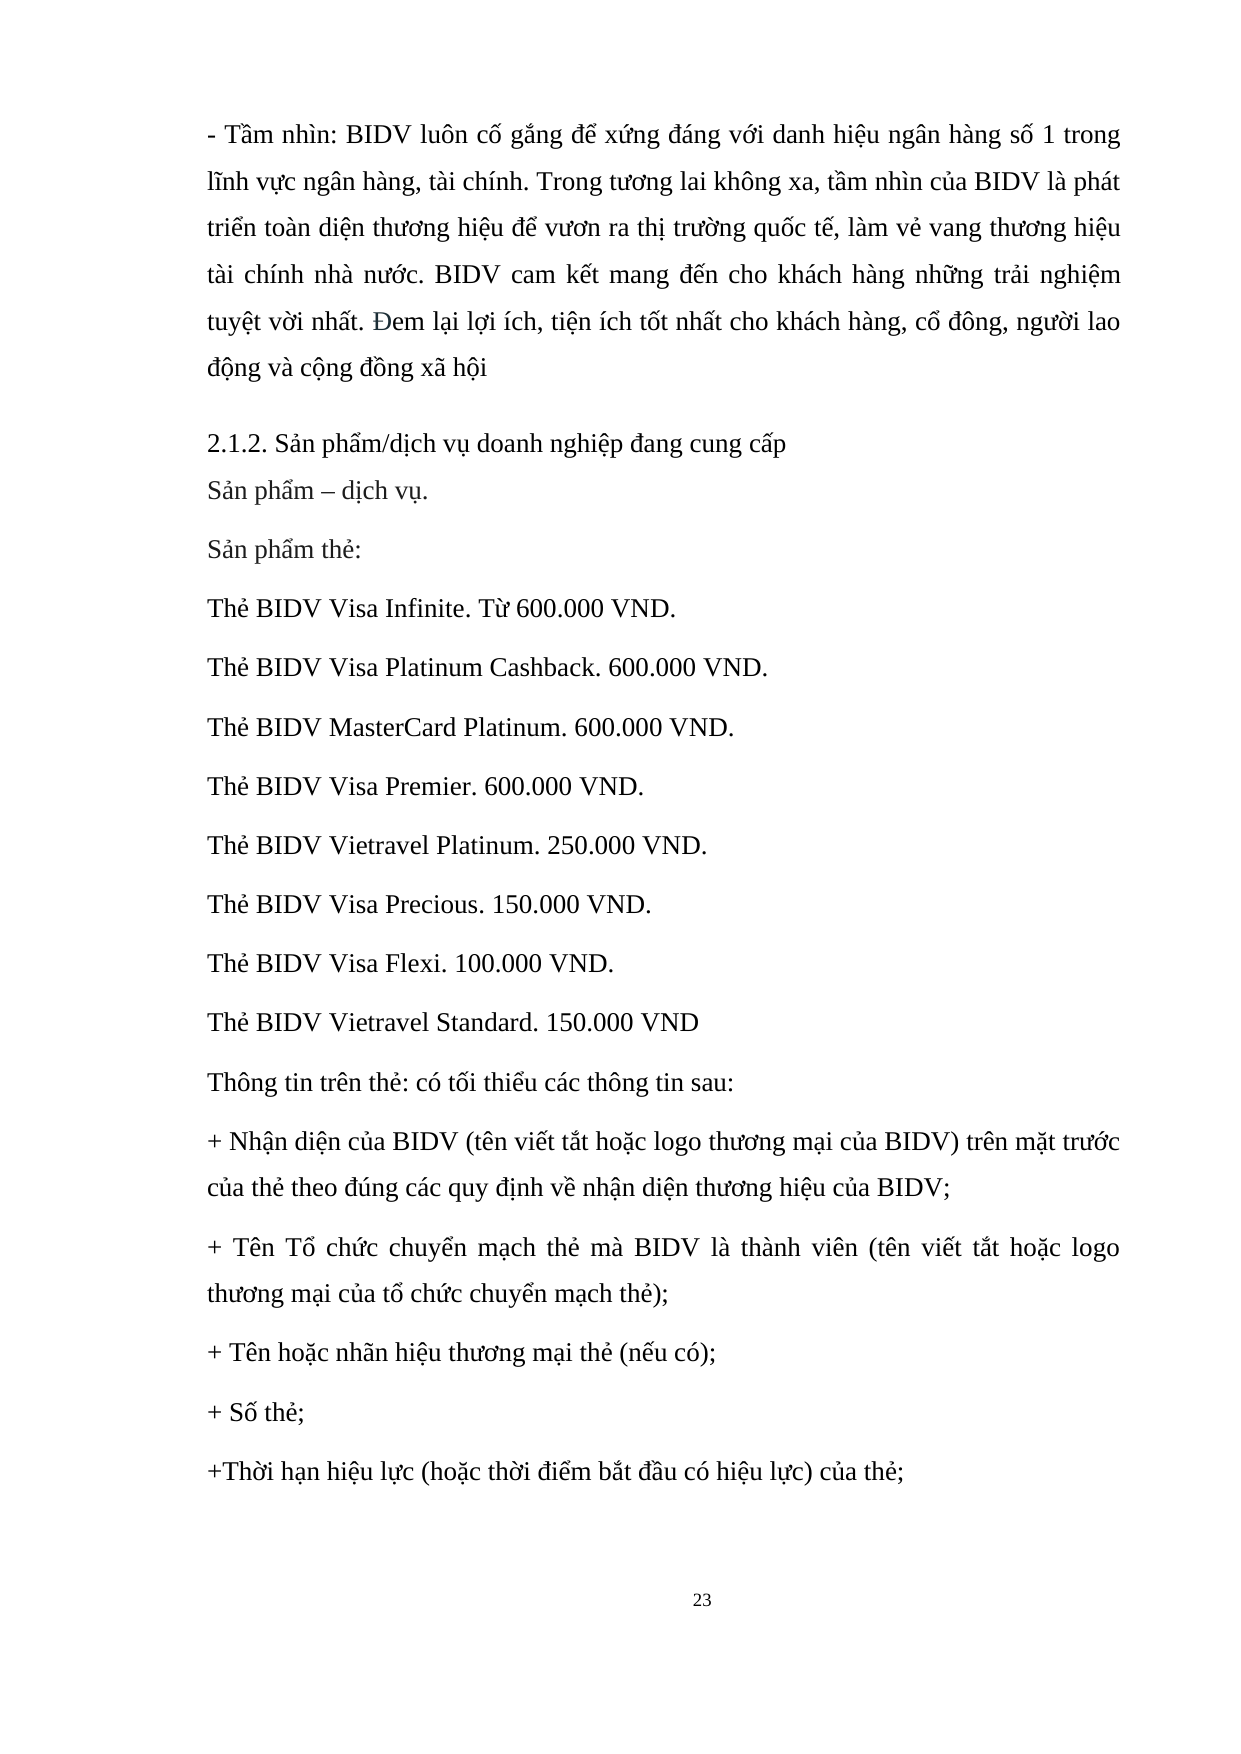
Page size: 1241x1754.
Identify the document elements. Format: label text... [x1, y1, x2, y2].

text + Nhận diện của BIDV (tên viết tắt hoặc logo thương mại của BIDV) trên mặt trước của thẻ theo đúng các quy định về nhận diện thương hiệu của BIDV; [207, 1125, 1122, 1203]
text Thẻ BIDV Vietravel Standard. 150.000 VND [207, 1006, 1122, 1038]
text Thẻ BIDV Visa Infinite. Từ 600.000 VND. [207, 592, 1122, 623]
list - Tầm nhìn: BIDV luôn cố gắng để xứng đáng với danh hiệu ngân hàng số 1 trong lĩnh vực ngân hàng, tài chính. Trong tương lai không xa, tầm nhìn của BIDV là phát triển toàn diện thương hiệu để vươn ra thị trường quốc tế, làm vẻ vang thương hiệu tài chính nhà nước. BIDV cam kết mang đến cho khách hàng những trải nghiệm tuyệt vời nhất. Đem lại lợi ích, tiện ích tốt nhất cho khách hàng, cổ đông, người lao động và cộng đồng xã hội [207, 118, 1122, 383]
text Thẻ BIDV Visa Flexi. 100.000 VND. [207, 947, 1122, 978]
text + Tên hoặc nhãn hiệu thương mại thẻ (nếu có); [207, 1336, 1122, 1368]
text Thẻ BIDV Visa Premier. 600.000 VND. [207, 770, 1122, 801]
text +Thời hạn hiệu lực (hoặc thời điểm bắt đầu có hiệu lực) của thẻ; [207, 1455, 1122, 1486]
text + Tên Tổ chức chuyển mạch thẻ mà BIDV là thành viên (tên viết tắt hoặc logo thương mại của tổ chức chuyển mạch thẻ); [207, 1231, 1122, 1308]
text + Số thẻ; [207, 1396, 1122, 1427]
text Thông tin trên thẻ: có tối thiểu các thông tin sau: [207, 1066, 1122, 1097]
text Thẻ BIDV Visa Platinum Cashback. 600.000 VND. [207, 651, 1122, 683]
text Thẻ BIDV Vietravel Platinum. 250.000 VND. [207, 829, 1122, 860]
text Sản phẩm – dịch vụ. [207, 474, 1122, 505]
subtitle 2.1.2. Sản phẩm/dịch vụ doanh nghiệp đang cung cấp [207, 427, 1122, 458]
text Thẻ BIDV MasterCard Platinum. 600.000 VND. [207, 711, 1122, 742]
text Sản phẩm thẻ: [207, 533, 1122, 564]
text Thẻ BIDV Visa Precious. 150.000 VND. [207, 888, 1122, 919]
